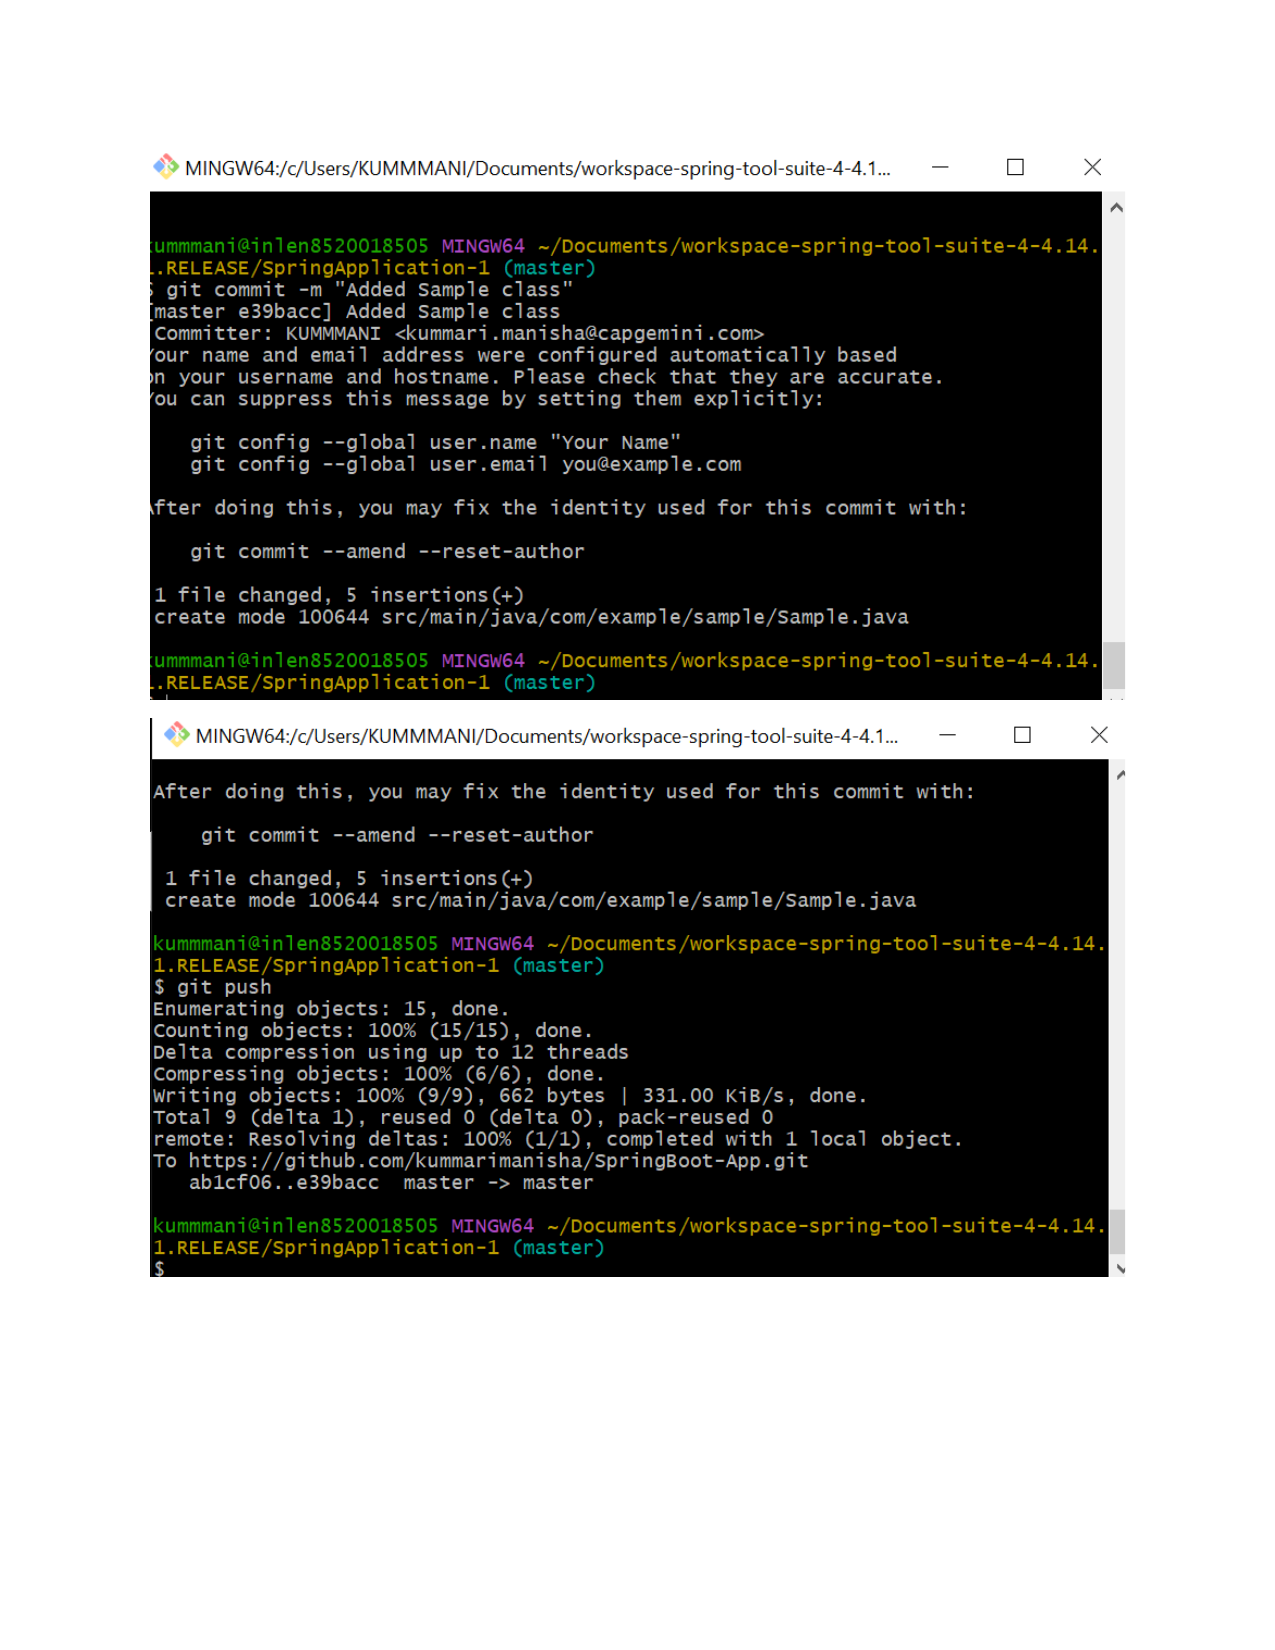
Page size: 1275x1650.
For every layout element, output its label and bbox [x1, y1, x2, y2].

picture [150, 150, 1125, 700]
picture [150, 718, 1125, 1277]
